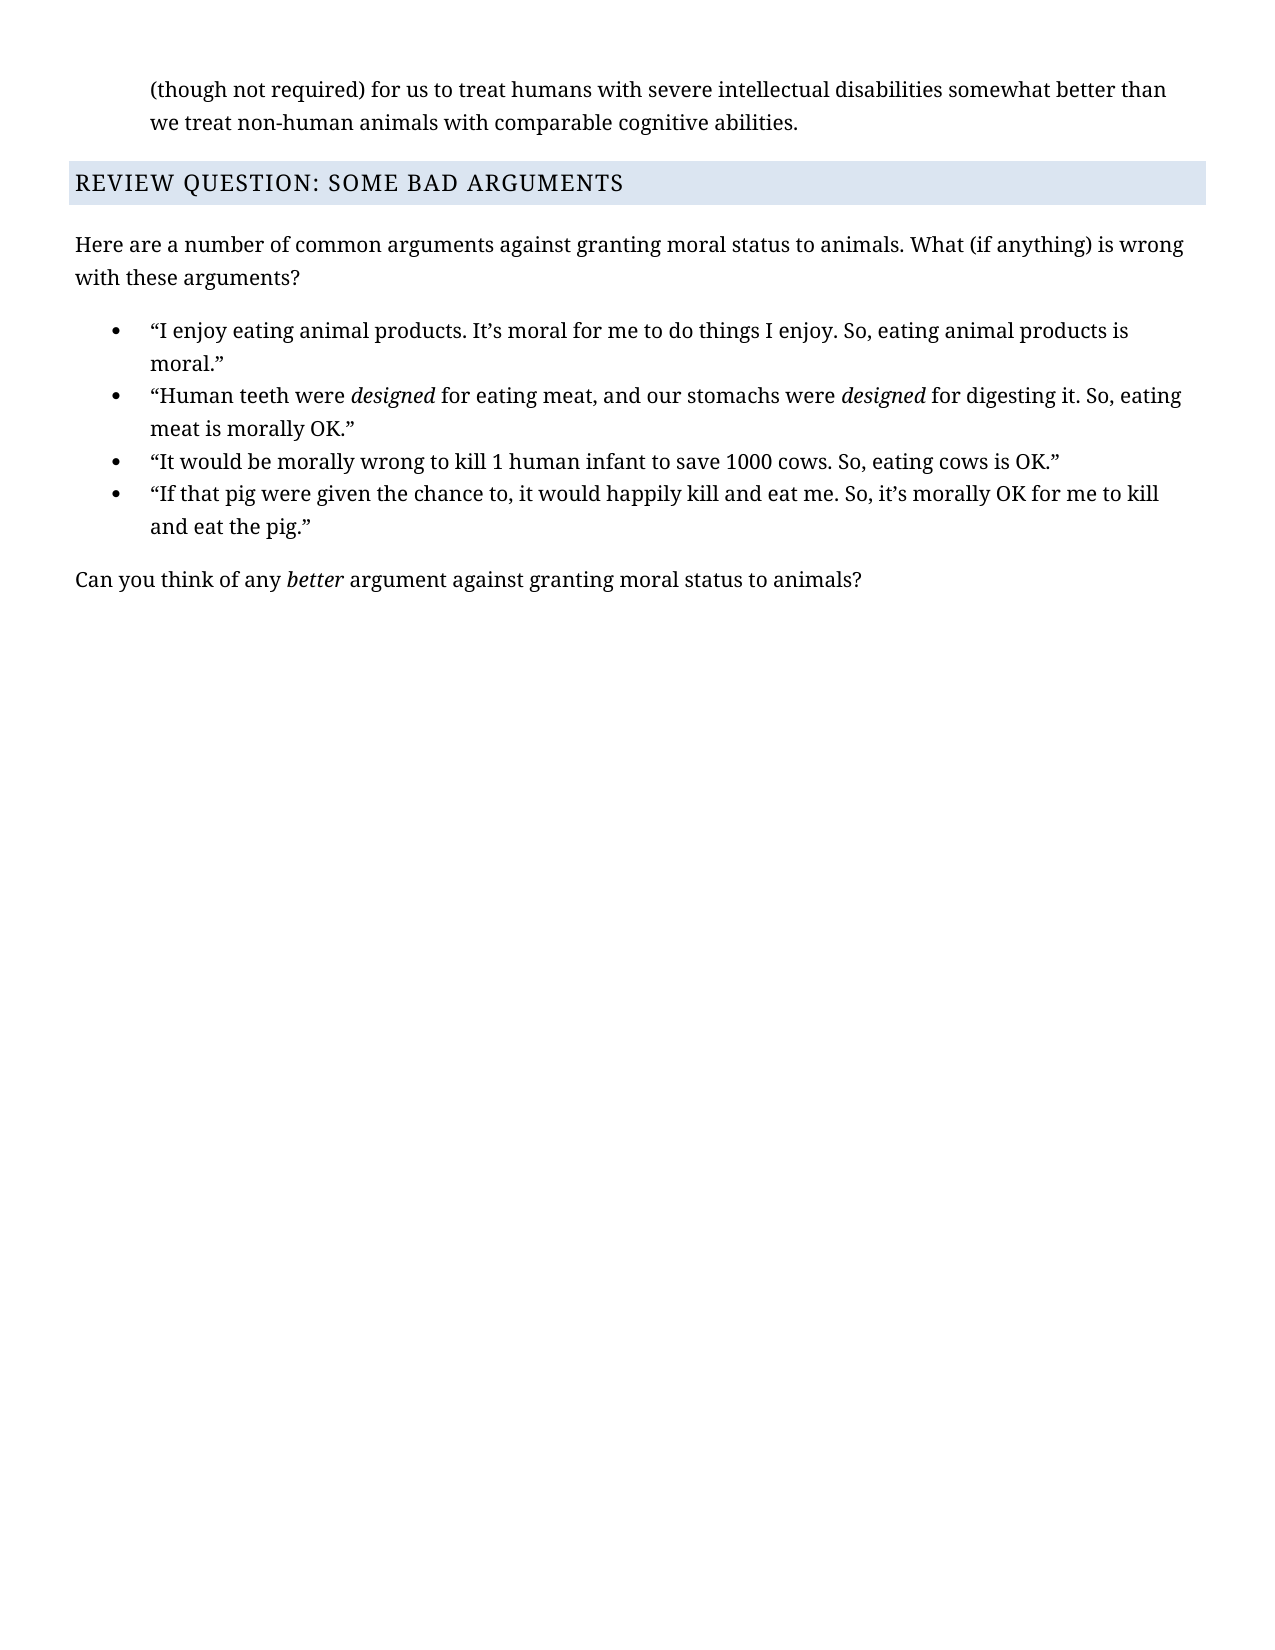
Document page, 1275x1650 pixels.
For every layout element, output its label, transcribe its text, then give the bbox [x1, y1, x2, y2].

text Can you think of any better argument against granting moral status to animals? [75, 565, 1200, 594]
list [112, 75, 1200, 136]
text Here are a number of common arguments against granting moral status to animals. What (if anything) is wrong with these arguments? [75, 230, 1200, 291]
list “Human teeth were designed for eating meat, and our stomachs were designed for digesting it. So, eating meat is morally OK.” [112, 382, 1200, 443]
subtitle Review Question: Some Bad Arguments [75, 167, 1200, 198]
list “It would be morally wrong to kill 1 human infant to save 1000 cows. So, eating cows is OK.” [112, 447, 1200, 475]
list “If that pig were given the chance to, it would happily kill and eat me. So, it’s morally OK for me to kill and eat the pig.” [112, 479, 1200, 540]
list “I enjoy eating animal products. It’s moral for me to do things I enjoy. So, eating animal products is moral.” [112, 316, 1200, 377]
